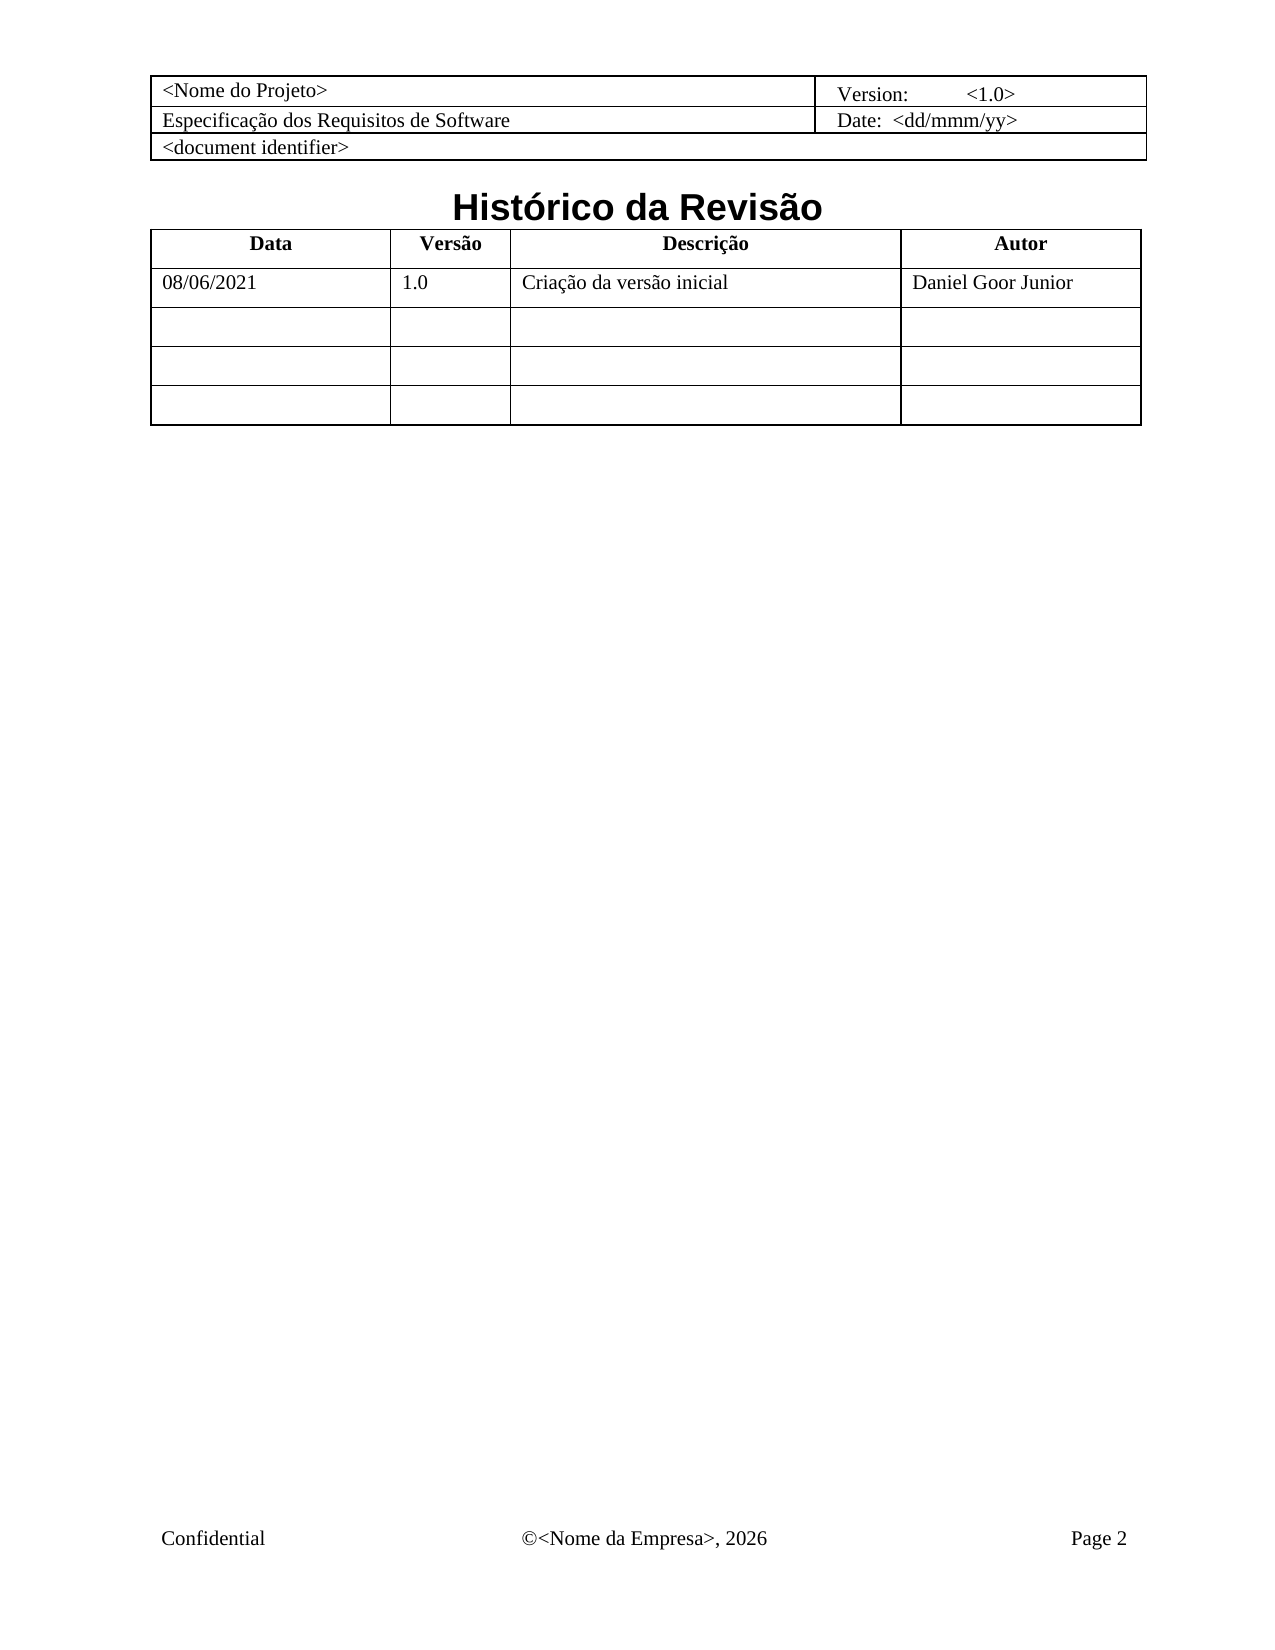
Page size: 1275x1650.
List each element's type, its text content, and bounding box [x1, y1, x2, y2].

table_header Descrição [511, 230, 900, 268]
table_header Autor [902, 230, 1140, 268]
table_cell [902, 347, 1140, 385]
table_cell [902, 386, 1140, 424]
table_cell [902, 308, 1140, 346]
table_cell Criação da versão inicial [511, 269, 900, 307]
table_cell [511, 308, 900, 346]
table_cell 1.0 [391, 269, 510, 307]
table_cell Daniel Goor Junior [902, 269, 1140, 307]
table_cell [391, 347, 510, 385]
table_cell [391, 308, 510, 346]
title Histórico da Revisão [150, 185, 1125, 228]
table_cell 08/06/2021 [152, 269, 390, 307]
table_cell [152, 347, 390, 385]
table_cell [511, 386, 900, 424]
table_header Data [152, 230, 390, 268]
table_cell [152, 386, 390, 424]
table_header Versão [391, 230, 510, 268]
table_cell [391, 386, 510, 424]
table_cell [511, 347, 900, 385]
table_cell [152, 308, 390, 346]
